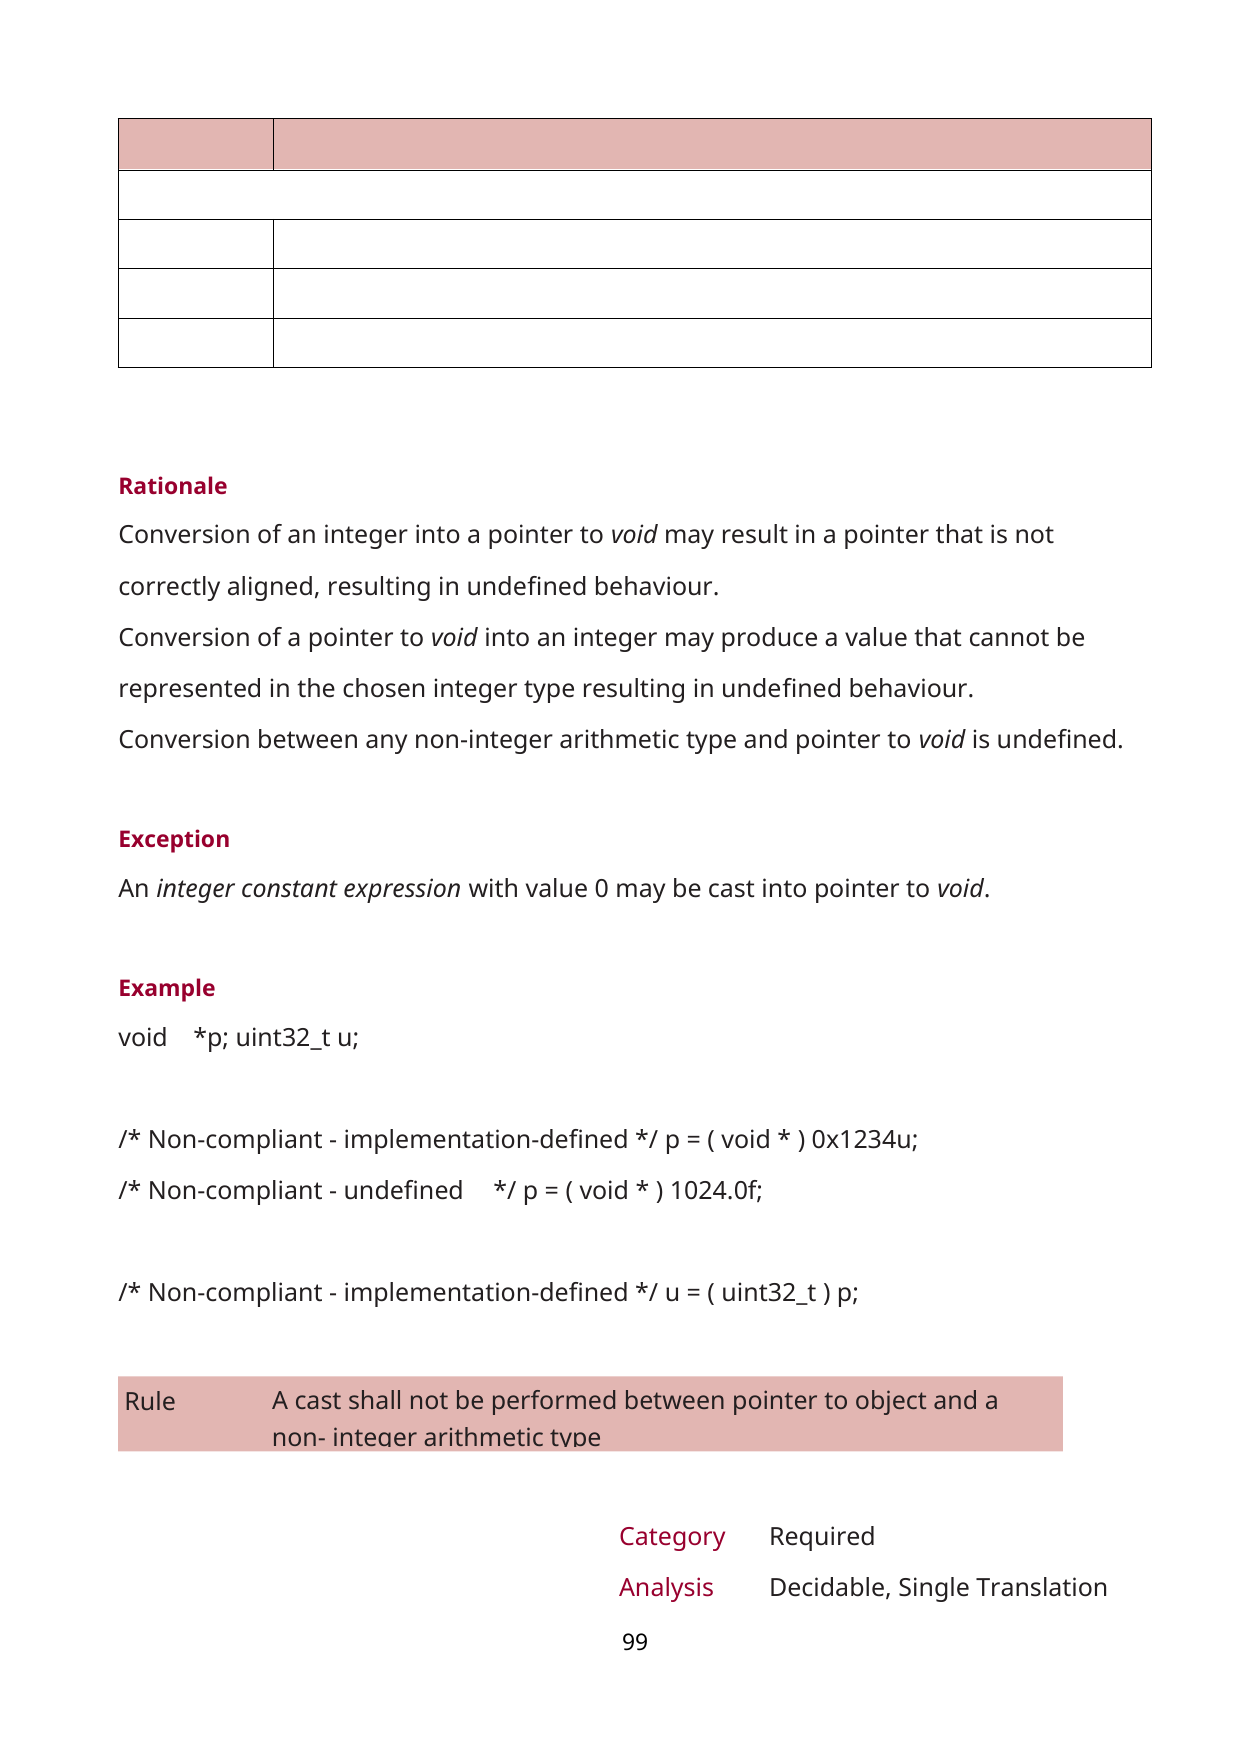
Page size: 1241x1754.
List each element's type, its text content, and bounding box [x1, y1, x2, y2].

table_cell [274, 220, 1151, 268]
text Conversion of an integer into a pointer to void may result in a pointer that is not correctly aligned, resulting in undefined behaviour. [118, 517, 1152, 602]
text void *p; uint32_t u; [118, 1019, 1152, 1053]
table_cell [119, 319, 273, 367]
text /* Non-compliant - undefined */ p = ( void * ) 1024.0f; [118, 1172, 1152, 1206]
text Category Required [619, 1518, 1152, 1552]
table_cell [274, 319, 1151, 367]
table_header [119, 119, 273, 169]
text Exception [118, 823, 1152, 854]
text Conversion of a pointer to void into an integer may produce a value that cannot be represented in the chosen integer type resulting in undefined behaviour. [118, 619, 1152, 704]
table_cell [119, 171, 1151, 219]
text Analysis Decidable, Single Translation Unit [619, 1569, 1152, 1603]
text Example [118, 972, 1152, 1003]
text Conversion between any non-integer arithmetic type and pointer to void is undefined. [118, 721, 1152, 755]
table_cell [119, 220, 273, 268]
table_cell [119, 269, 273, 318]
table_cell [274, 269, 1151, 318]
text /* Non-compliant - implementation-defined */ p = ( void * ) 0x1234u; [118, 1121, 1152, 1155]
text Rationale [118, 470, 1152, 501]
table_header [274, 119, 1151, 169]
text /* Non-compliant - implementation-defined */ u = ( uint32_t ) p; [118, 1274, 1152, 1308]
text An integer constant expression with value 0 may be cast into pointer to void. [118, 870, 1152, 904]
